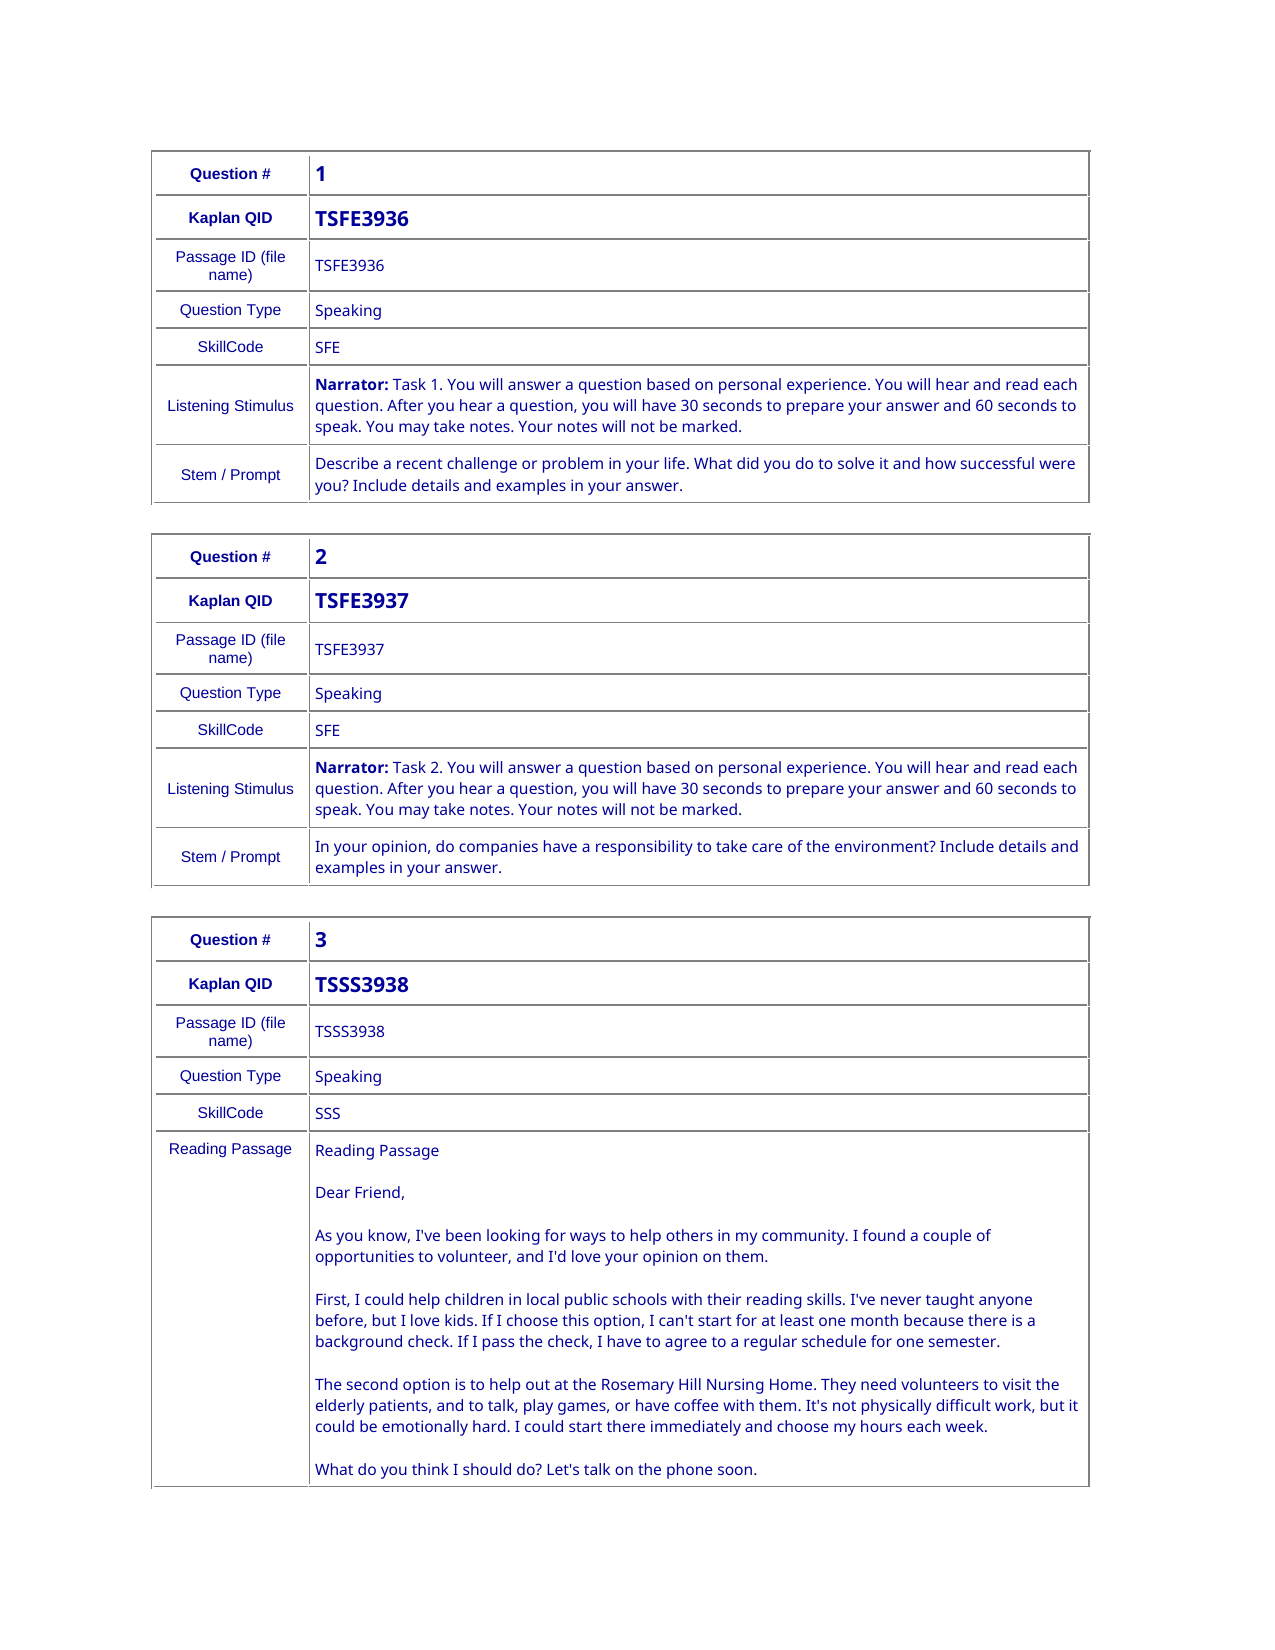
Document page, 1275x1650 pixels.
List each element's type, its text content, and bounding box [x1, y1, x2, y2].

table_cell Listening Stimulus [154, 364, 307, 443]
table_cell SkillCode [154, 327, 307, 364]
table_cell SSS [310, 1093, 1089, 1130]
table_header Question # [154, 153, 308, 194]
table_cell Narrator: Task 2. You will answer a question based on personal experience. You will hear and read each question. After you hear a question, you will have 30 seconds to prepare your answer and 60 seconds to speak. You may take notes. Your notes will not be marked. [310, 747, 1088, 827]
table_cell Passage ID (file name) [154, 621, 307, 673]
table_cell Stem / Prompt [152, 827, 308, 885]
table_cell TSFE3937 [310, 621, 1089, 673]
table_cell SFE [310, 710, 1089, 747]
table_cell Question Type [154, 290, 307, 327]
table_cell TSFE3936 [310, 194, 1089, 238]
table_cell TSFE3937 [310, 577, 1089, 621]
table_cell Speaking [310, 1056, 1089, 1093]
table_cell Passage ID (file name) [154, 238, 307, 290]
table_cell Passage ID (file name) [154, 1004, 307, 1056]
table_cell Kaplan QID [154, 960, 307, 1004]
table_cell Speaking [310, 673, 1089, 710]
table_cell Kaplan QID [154, 577, 307, 621]
table_cell Question Type [154, 1056, 307, 1093]
table_header 2 [309, 537, 1088, 577]
table_cell TSSS3938 [310, 1004, 1089, 1056]
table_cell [309, 1130, 1089, 1486]
table_header Question # [154, 919, 308, 960]
table_cell TSSS3938 [310, 960, 1089, 1004]
table_header Question # [154, 537, 308, 577]
table_cell In your opinion, do companies have a responsibility to take care of the environment? Include details and examples in your answer. [309, 827, 1090, 885]
table_cell Kaplan QID [154, 194, 307, 238]
table_header 3 [309, 919, 1088, 960]
table_cell SFE [310, 327, 1088, 364]
table_cell Listening Stimulus [154, 747, 307, 827]
table_cell Describe a recent challenge or problem in your life. What did you do to solve it and how successful were you? Include details and examples in your answer. [309, 444, 1089, 502]
table_header 1 [309, 153, 1088, 194]
table_cell SkillCode [154, 1093, 307, 1130]
table_cell Narrator: Task 1. You will answer a question based on personal experience. You will hear and read each question. After you hear a question, you will have 30 seconds to prepare your answer and 60 seconds to speak. You may take notes. Your notes will not be marked. [310, 364, 1089, 443]
table_cell Question Type [154, 673, 307, 710]
table_cell SkillCode [154, 710, 307, 747]
table_cell Reading Passage [154, 1130, 308, 1486]
table_cell Speaking [310, 290, 1089, 327]
table_cell Stem / Prompt [154, 444, 308, 502]
table_cell TSFE3936 [310, 238, 1089, 290]
